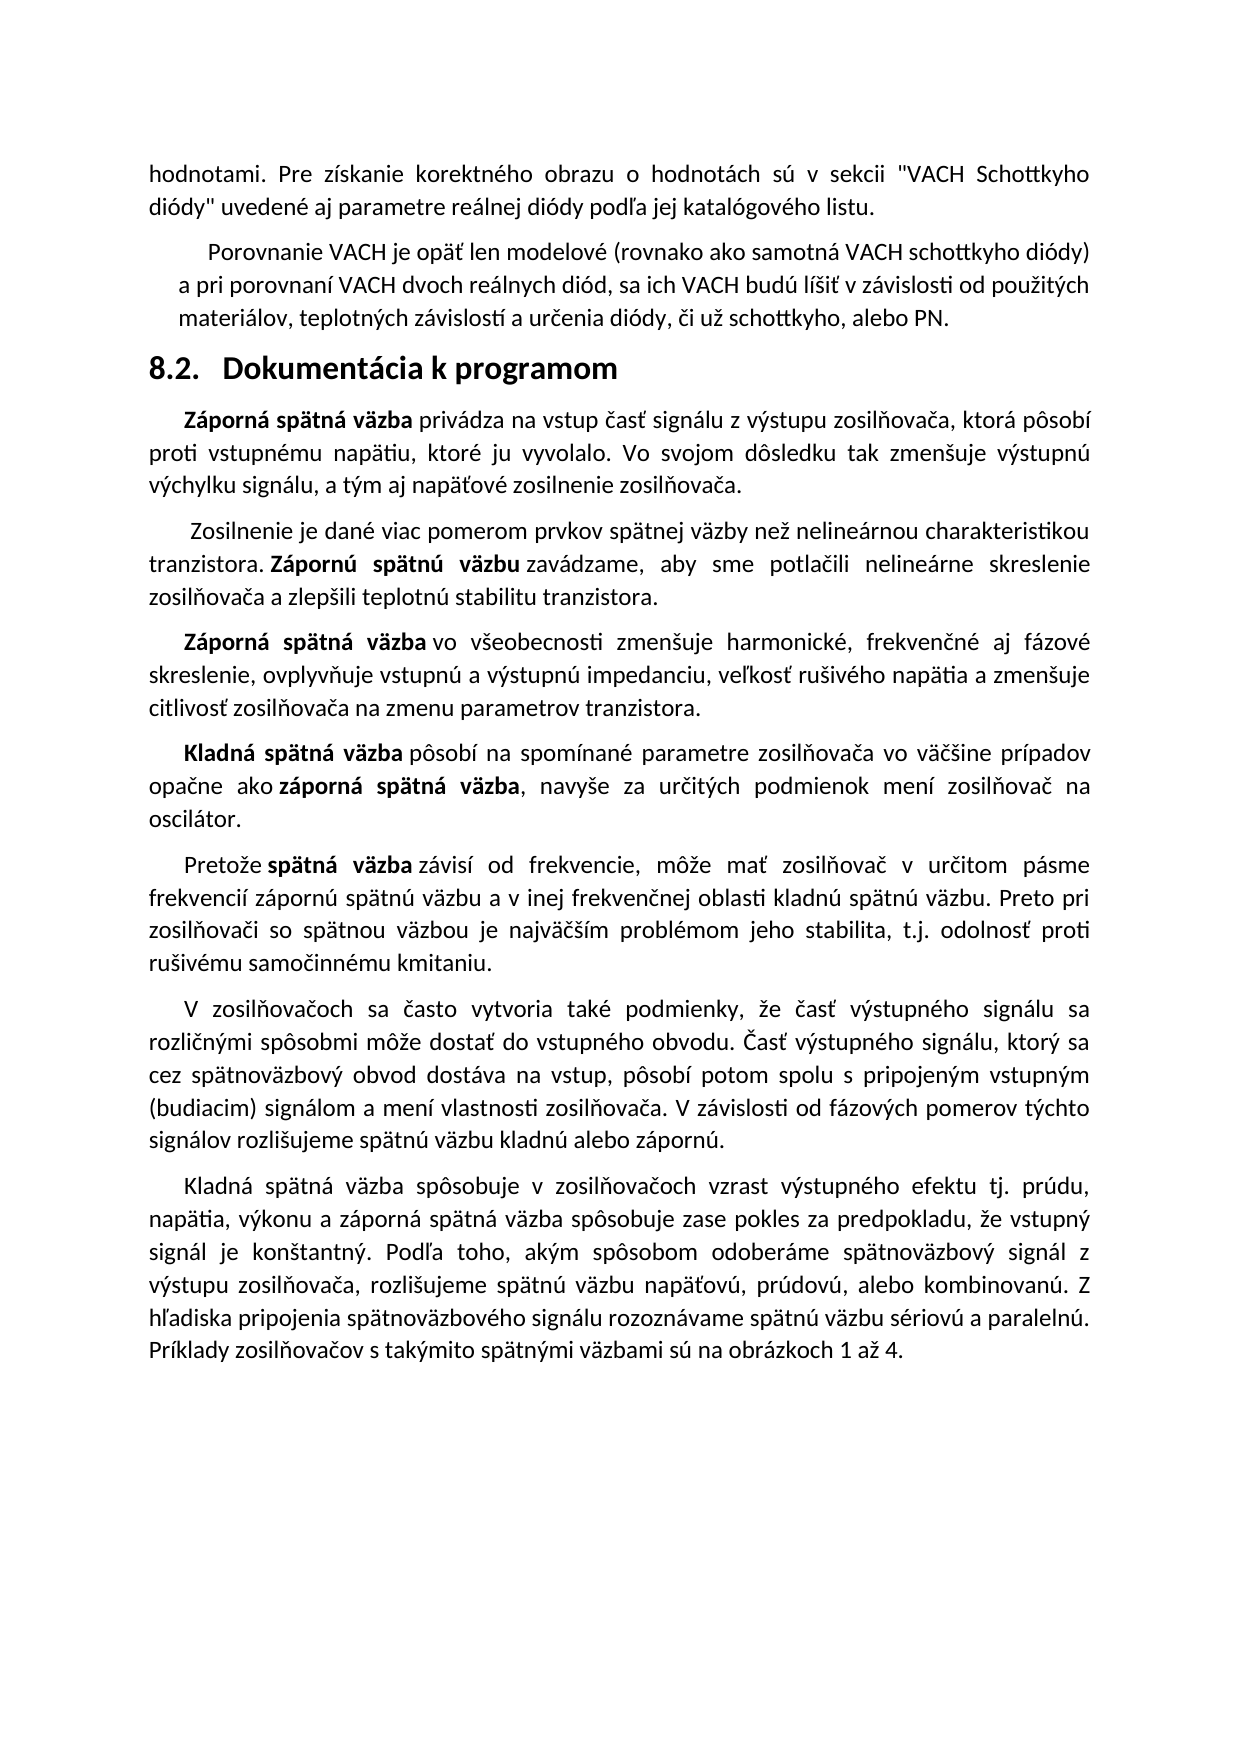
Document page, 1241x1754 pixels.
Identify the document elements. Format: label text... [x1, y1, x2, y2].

text Porovnanie VACH je opäť len modelové (rovnako ako samotná VACH schottkyho diódy) a pri porovnaní VACH dvoch reálnych diód, sa ich VACH budú líšiť v závislosti od použitých materiálov, teplotných závislostí a určenia diódy, či už schottkyho, alebo PN. [178, 236, 1091, 332]
text Kladná spätná väzba pôsobí na spomínané parametre zosilňovača vo väčšine prípadov opačne ako záporná spätná väzba, navyše za určitých podmienok mení zosilňovač na oscilátor. [148, 737, 1091, 834]
text Zosilnenie je dané viac pomerom prvkov spätnej väzby než nelineárnou charakteristikou tranzistora. Zápornú spätnú väzbu zavádzame, aby sme potlačili nelineárne skreslenie zosilňovača a zlepšili teplotnú stabilitu tranzistora. [148, 515, 1091, 611]
text Záporná spätná väzba privádza na vstup časť signálu z výstupu zosilňovača, ktorá pôsobí proti vstupnému napätiu, ktoré ju vyvolalo. Vo svojom dôsledku tak zmenšuje výstupnú výchylku signálu, a tým aj napäťové zosilnenie zosilňovača. [148, 404, 1091, 500]
text Pretože spätná väzba závisí od frekvencie, môže mať zosilňovač v určitom pásme frekvencií zápornú spätnú väzbu a v inej frekvenčnej oblasti kladnú spätnú väzbu. Preto pri zosilňovači so spätnou väzbou je najväčším problémom jeho stabilita, t.j. odolnosť proti rušivému samočinnému kmitaniu. [148, 849, 1091, 978]
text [148, 158, 1091, 221]
text Záporná spätná väzba vo všeobecnosti zmenšuje harmonické, frekvenčné aj fázové skreslenie, ovplyvňuje vstupnú a výstupnú impedanciu, veľkosť rušivého napätia a zmenšuje citlivosť zosilňovača na zmenu parametrov tranzistora. [148, 626, 1091, 723]
text V zosilňovačoch sa často vytvoria také podmienky, že časť výstupného signálu sa rozličnými spôsobmi môže dostať do vstupného obvodu. Časť výstupného signálu, ktorý sa cez spätnoväzbový obvod dostáva na vstup, pôsobí potom spolu s pripojeným vstupným (budiacim) signálom a mení vlastnosti zosilňovača. V závislosti od fázových pomerov týchto signálov rozlišujeme spätnú väzbu kladnú alebo zápornú. [148, 993, 1091, 1155]
text Dokumentácia k programom [148, 347, 1091, 388]
text Kladná spätná väzba spôsobuje v zosilňovačoch vzrast výstupného efektu tj. prúdu, napätia, výkonu a záporná spätná väzba spôsobuje zase pokles za predpokladu, že vstupný signál je konštantný. Podľa toho, akým spôsobom odoberáme spätnoväzbový signál z výstupu zosilňovača, rozlišujeme spätnú väzbu napäťovú, prúdovú, alebo kombinovanú. Z hľadiska pripojenia spätnoväzbového signálu rozoznávame spätnú väzbu sériovú a paralelnú. Príklady zosilňovačov s takýmito spätnými väzbami sú na obrázkoch 1 až 4. [148, 1170, 1091, 1365]
